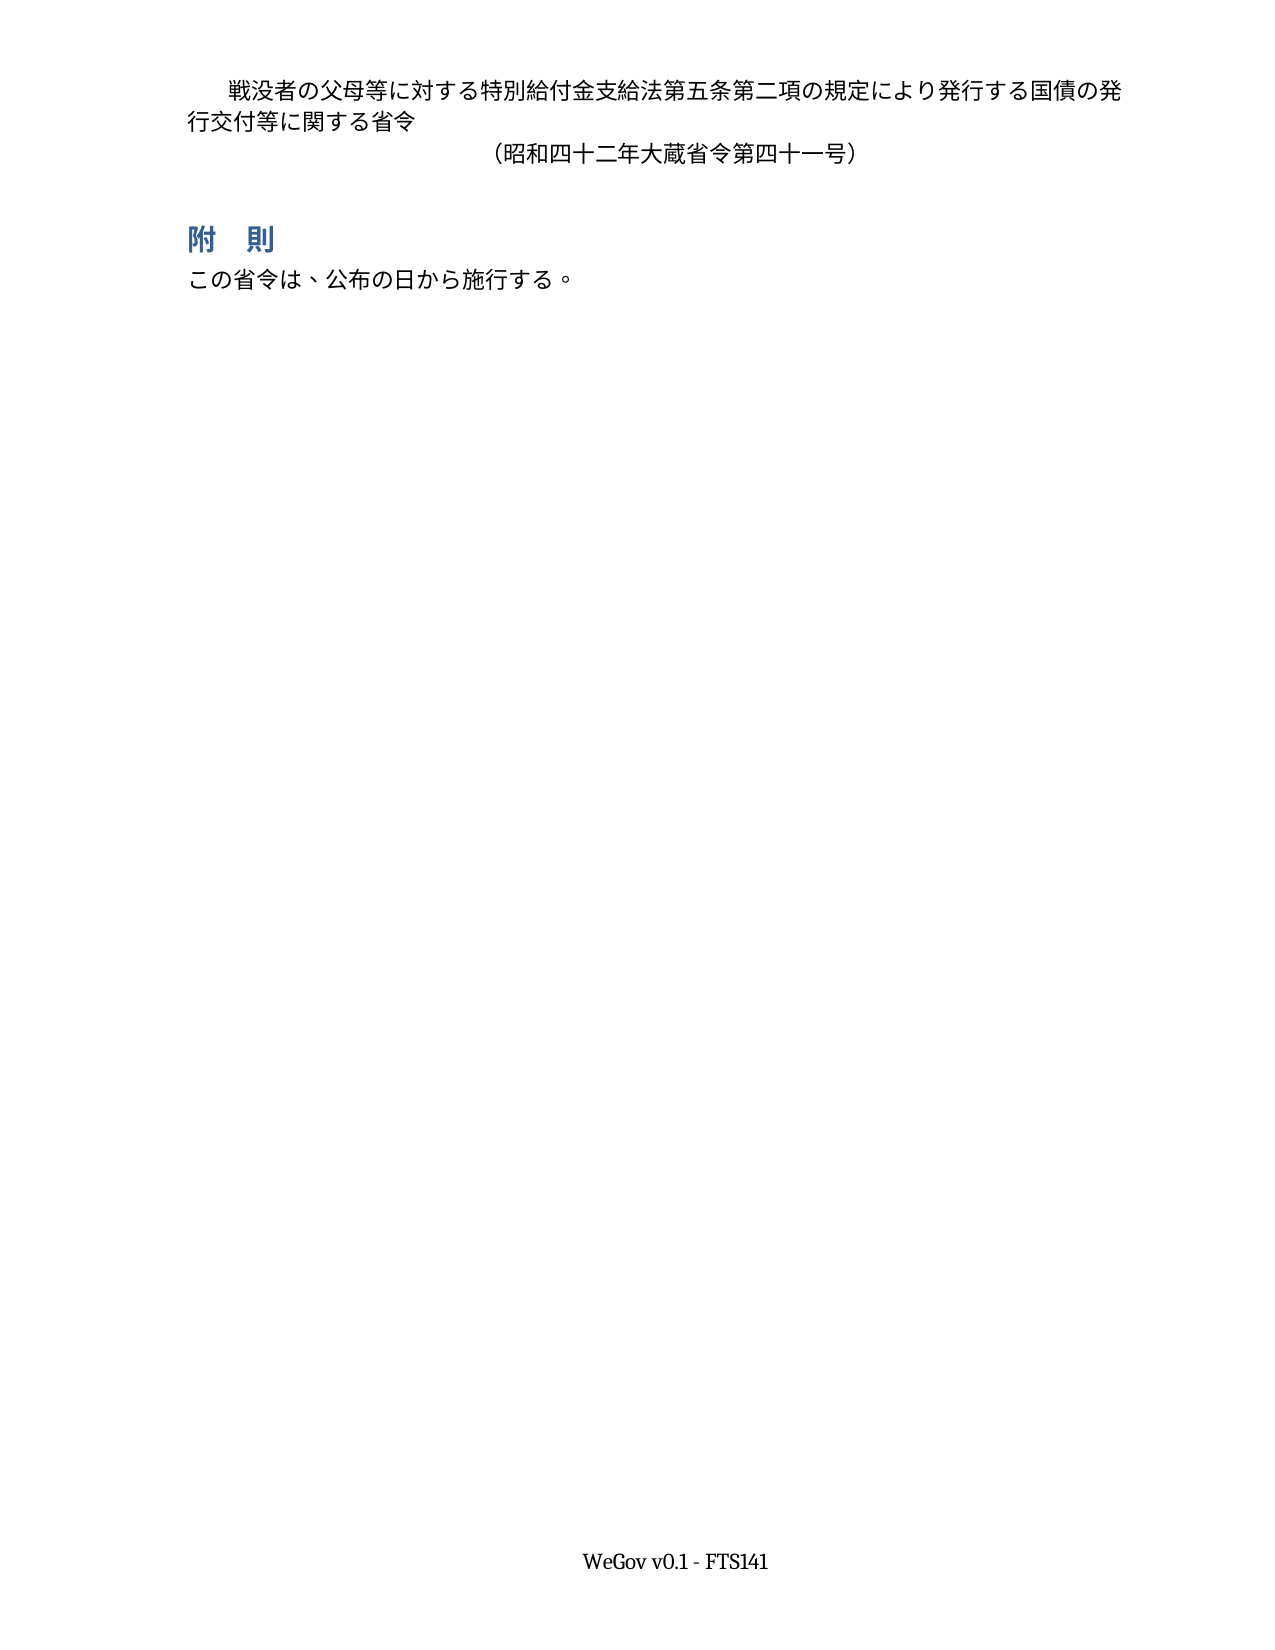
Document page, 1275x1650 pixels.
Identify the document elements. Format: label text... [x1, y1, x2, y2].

text この省令は、公布の日から施行する。 [187, 264, 1087, 296]
subtitle 附 則 [187, 219, 1087, 258]
